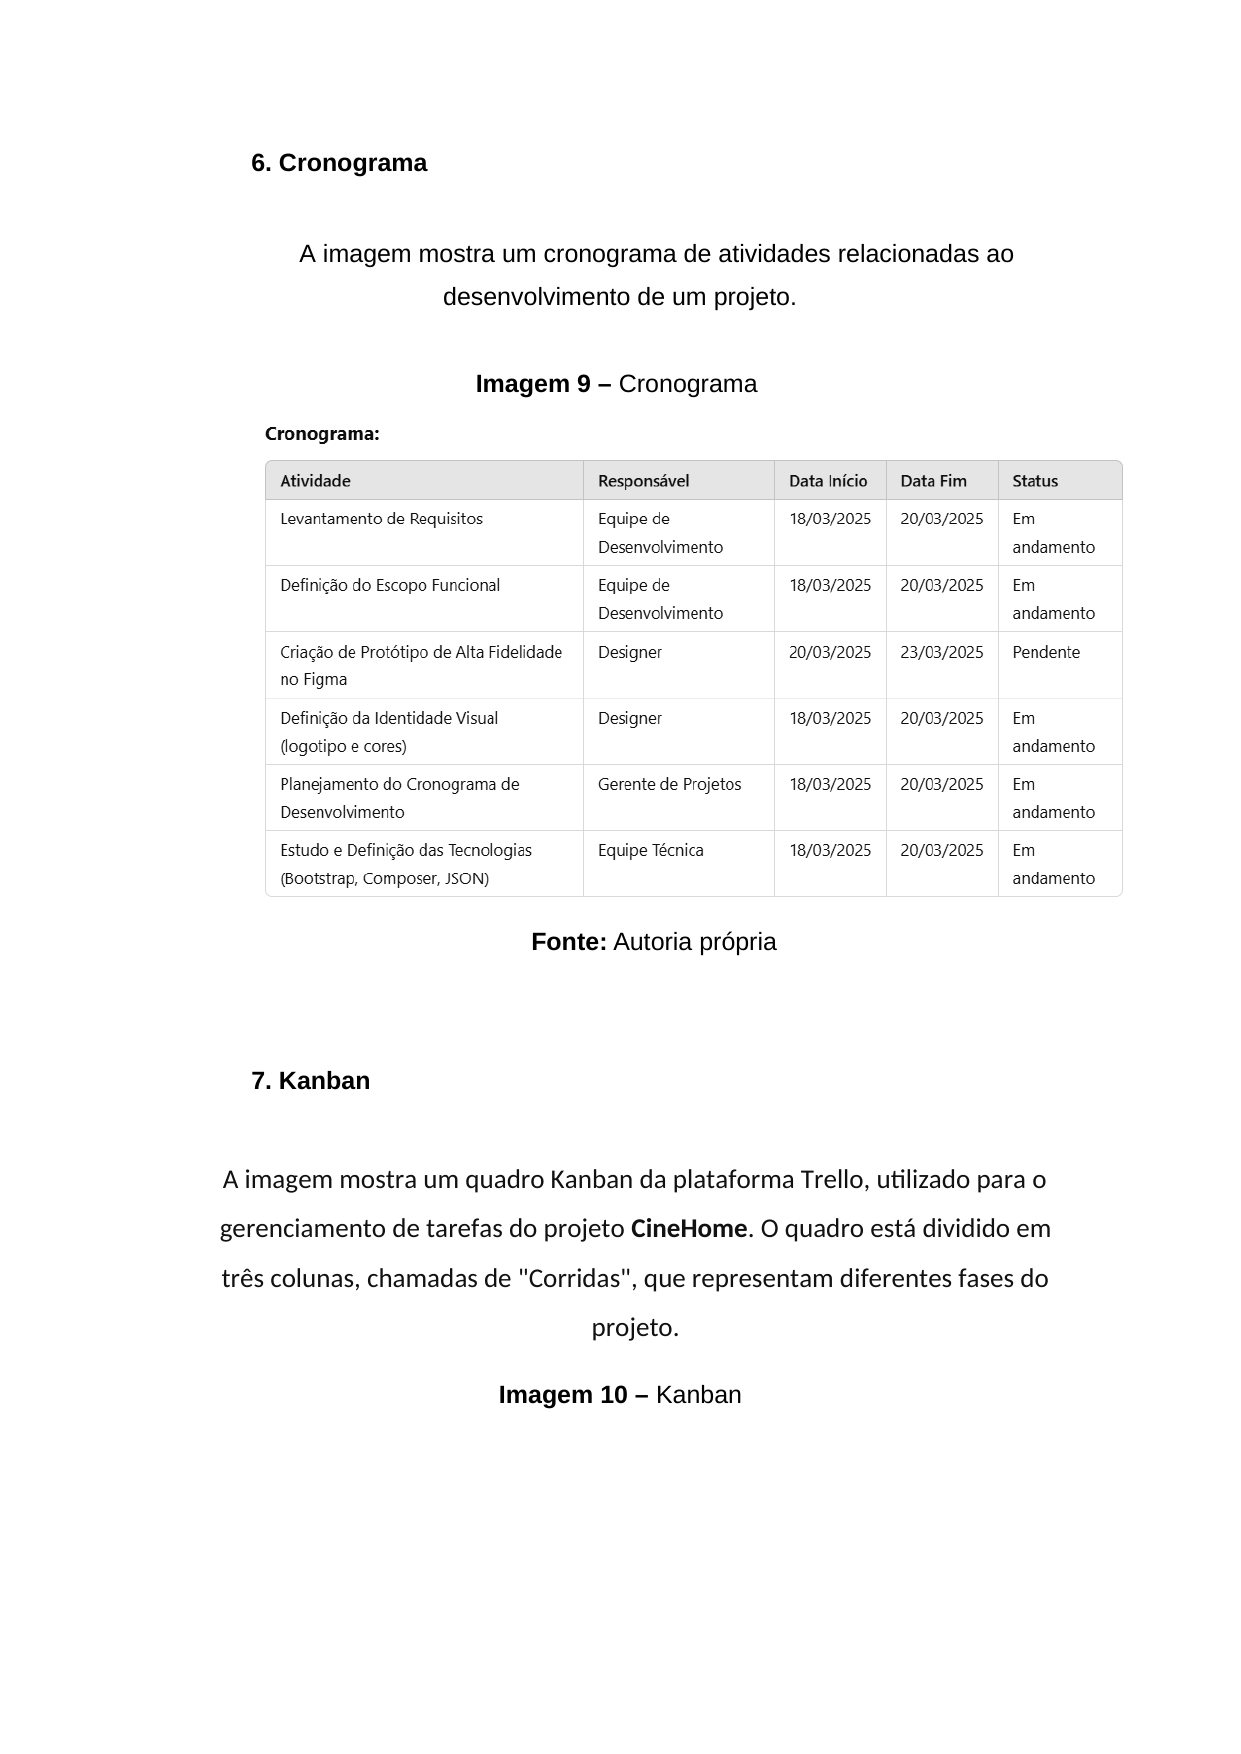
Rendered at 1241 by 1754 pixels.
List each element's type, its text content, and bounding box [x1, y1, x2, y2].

text A imagem mostra um quadro Kanban da plataforma Trello, utilizado para o gerenciamento de tarefas do projeto CineHome. O quadro está dividido em três colunas, chamadas de "Corridas", que representam diferentes fases do projeto. [207, 1162, 1063, 1343]
text Imagem 9 – Cronograma [180, 369, 1053, 398]
text Fonte: Autoria própria [255, 927, 1053, 956]
text A imagem mostra um cronograma de atividades relacionadas ao desenvolvimento de um projeto. [177, 239, 1063, 311]
subtitle 7. Kanban [177, 1066, 1063, 1095]
picture [251, 416, 1137, 910]
subtitle 6. Cronograma [177, 148, 1063, 176]
text Imagem 10 – Kanban [251, 1380, 989, 1409]
